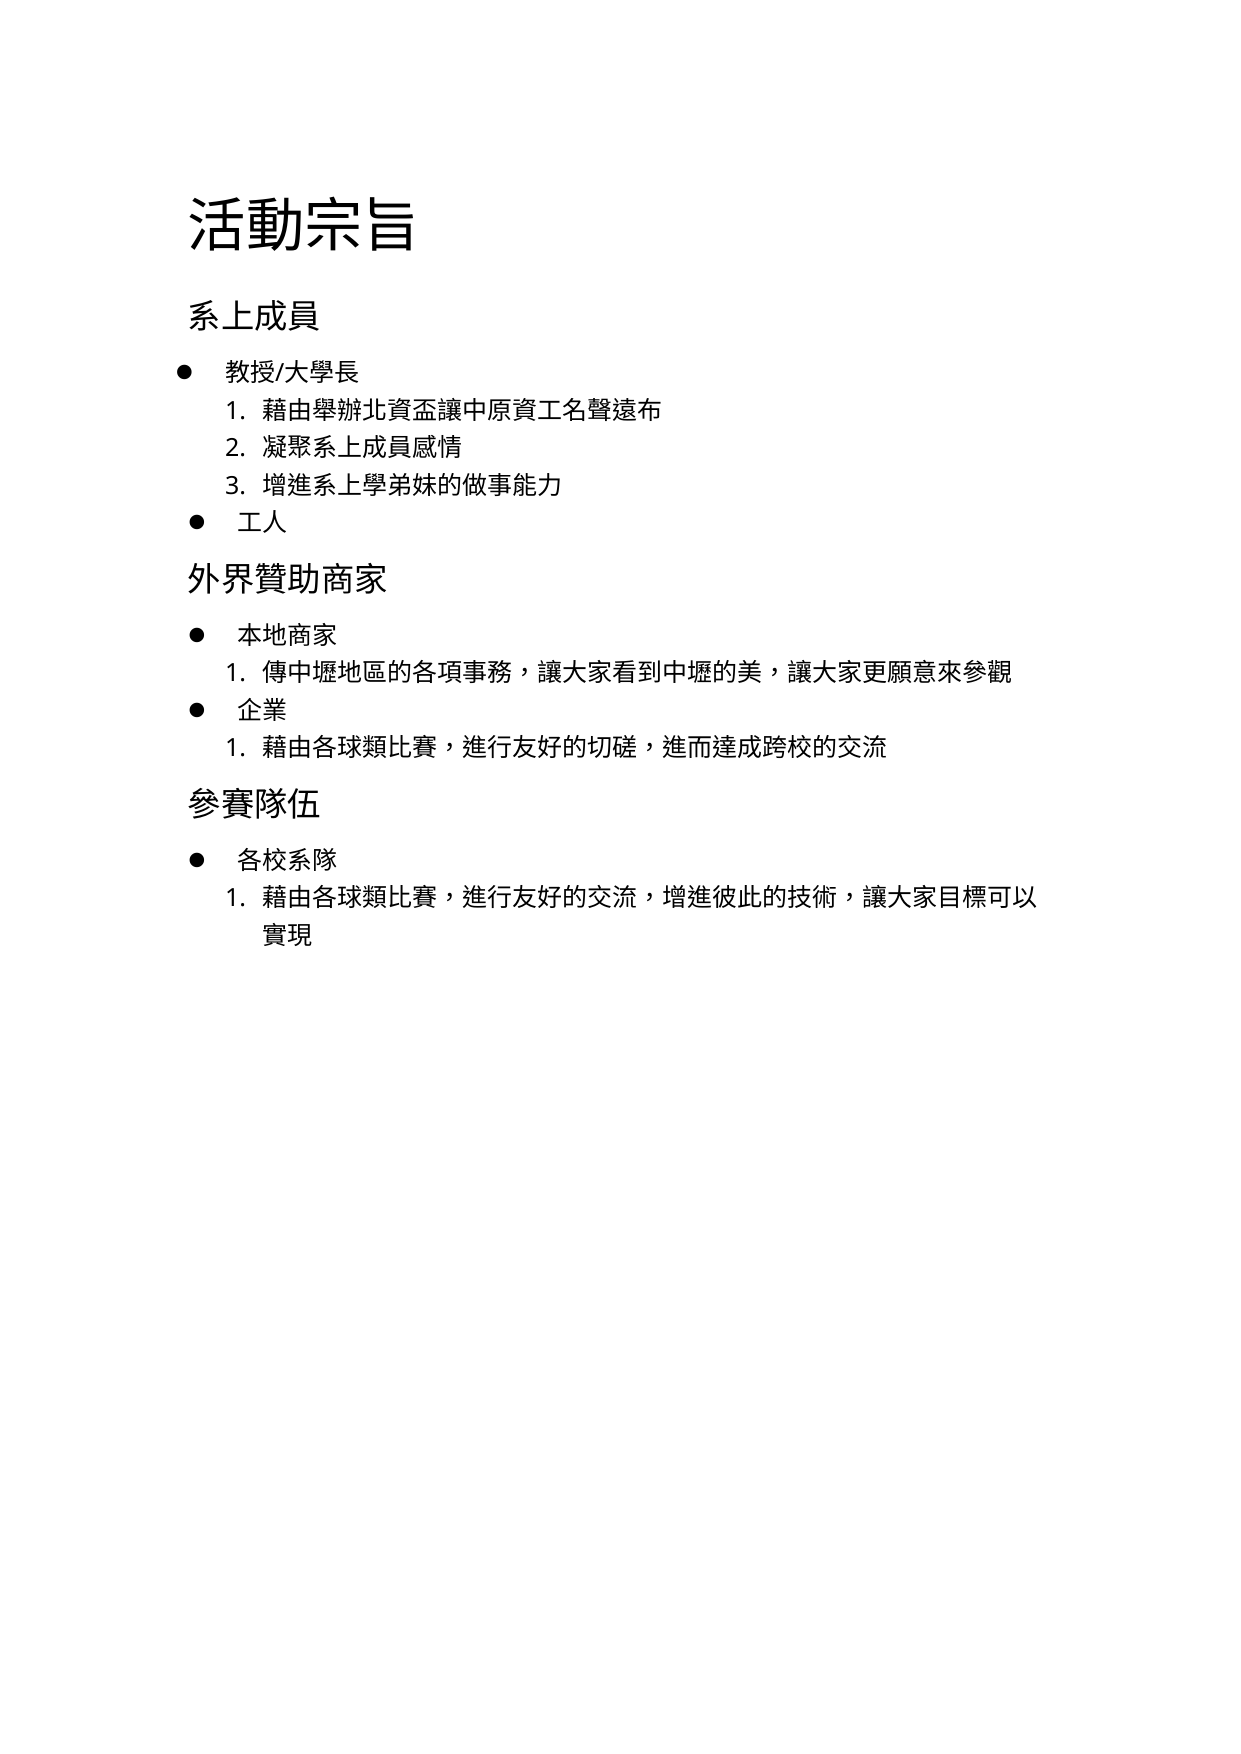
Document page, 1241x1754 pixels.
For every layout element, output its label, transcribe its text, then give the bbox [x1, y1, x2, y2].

list 企業 [187, 689, 1053, 727]
list 增進系上學弟妹的做事能力 [225, 464, 1053, 502]
text 外界贊助商家 [187, 539, 1053, 614]
list 本地商家 [187, 614, 1053, 652]
list 藉由舉辦北資盃讓中原資工名聲遠布 [225, 389, 1053, 427]
list 傳中壢地區的各項事務，讓大家看到中壢的美，讓大家更願意來參觀 [225, 652, 1053, 689]
list 藉由各球類比賽，進行友好的切磋，進而達成跨校的交流 [225, 727, 1053, 764]
list 藉由各球類比賽，進行友好的交流，增進彼此的技術，讓大家目標可以實現 [225, 877, 1053, 952]
list 各校系隊 [187, 839, 1053, 877]
list 教授/大學長 [175, 352, 1053, 389]
text 系上成員 [187, 277, 1053, 352]
list 工人 [187, 502, 1053, 539]
list 凝聚系上成員感情 [225, 427, 1053, 464]
text 活動宗旨 [187, 164, 1053, 277]
text 參賽隊伍 [187, 764, 1053, 839]
